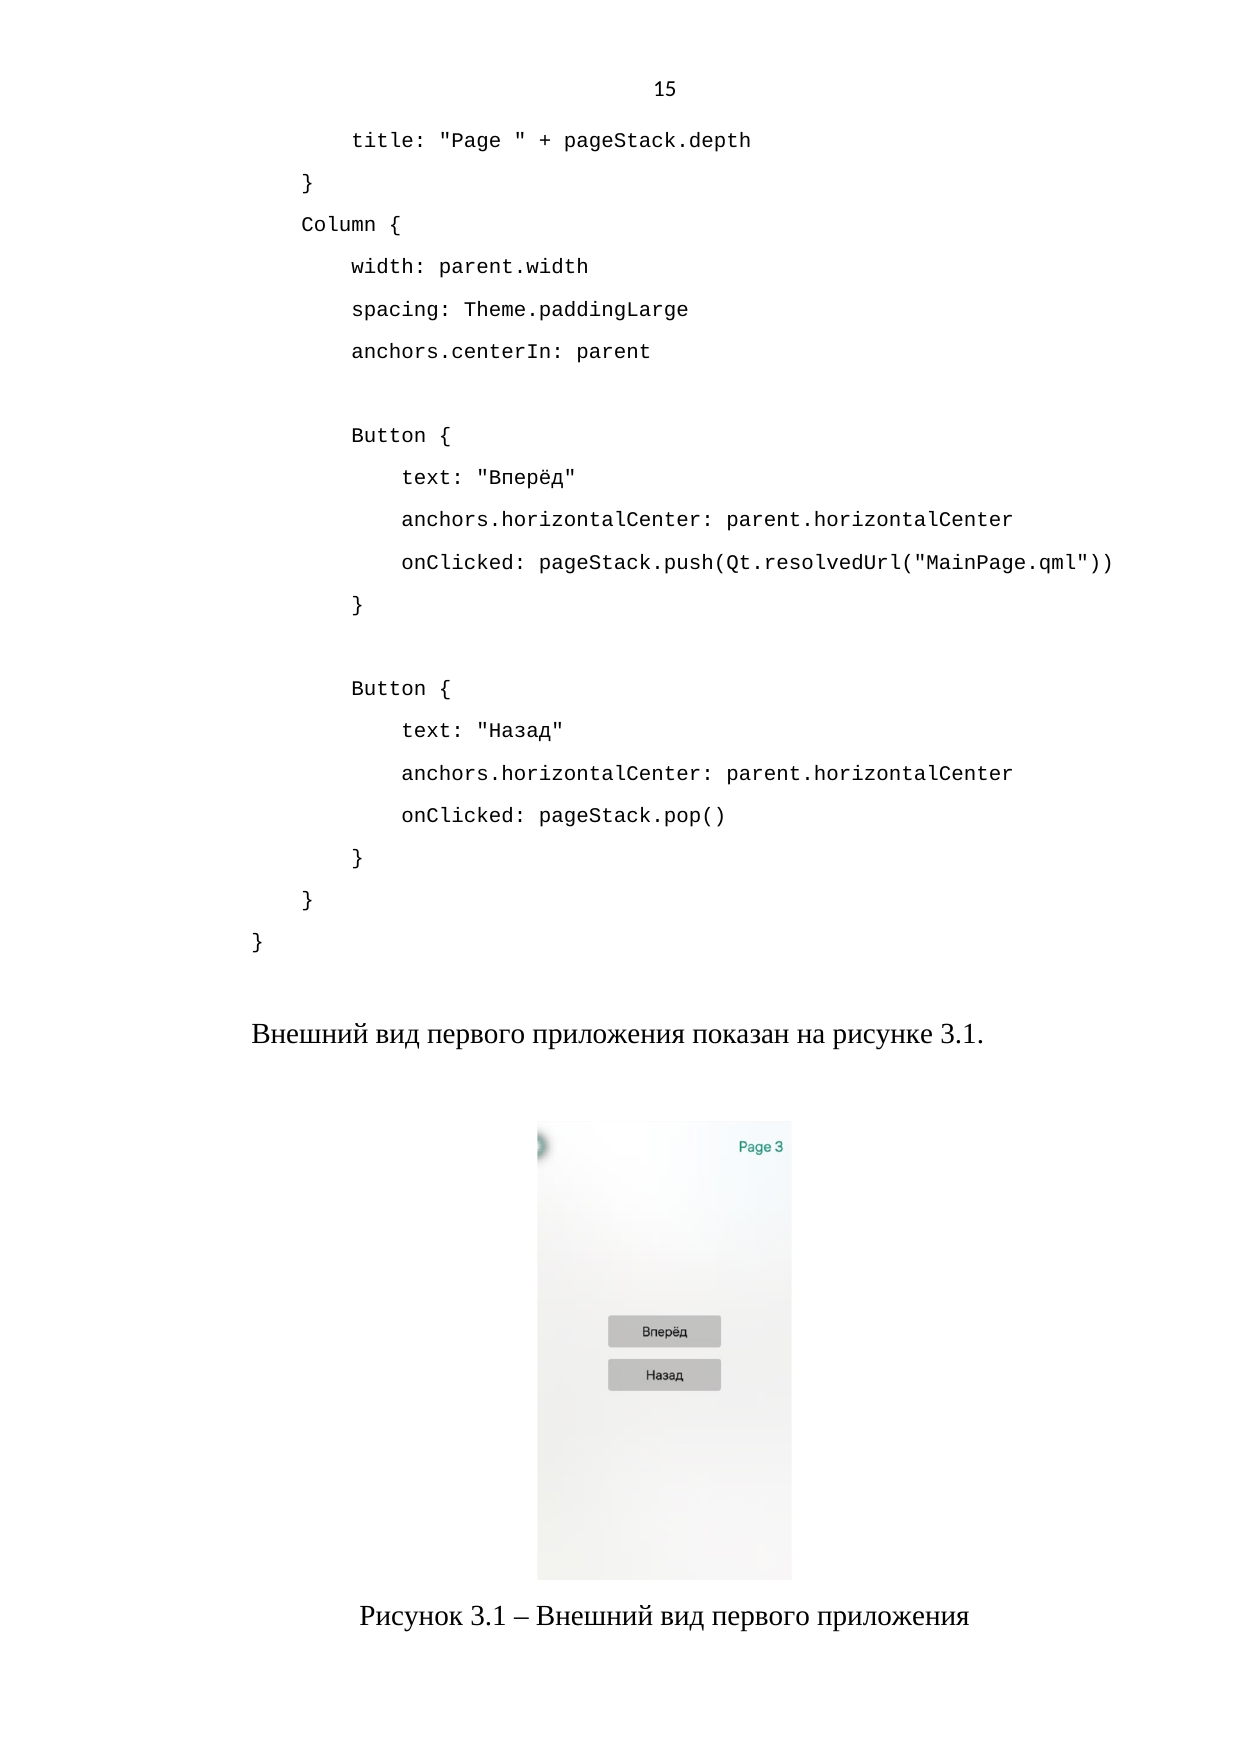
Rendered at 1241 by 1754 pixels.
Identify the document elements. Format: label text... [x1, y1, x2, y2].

text onClicked: pageStack.pop() [251, 805, 1152, 828]
text Button { [251, 425, 1152, 449]
text } [251, 931, 1152, 955]
text } [251, 172, 1152, 196]
text text: "Вперёд" [251, 467, 1152, 491]
text text: "Назад" [251, 720, 1152, 744]
text Column { [251, 214, 1152, 238]
text } [251, 594, 1152, 617]
text Button { [251, 678, 1152, 702]
text width: parent.width [251, 256, 1152, 280]
text anchors.horizontalCenter: parent.horizontalCenter [251, 509, 1152, 533]
text spacing: Theme.paddingLarge [251, 298, 1152, 322]
text } [251, 889, 1152, 913]
text title: "Page " + pageStack.depth [251, 130, 1152, 153]
text onClicked: pageStack.push(Qt.resolvedUrl("MainPage.qml")) [251, 552, 1152, 575]
text anchors.horizontalCenter: parent.horizontalCenter [251, 763, 1152, 786]
text } [251, 847, 1152, 871]
text Внешний вид первого приложения показан на рисунке 3.1. [177, 1016, 1152, 1049]
picture [537, 1121, 792, 1580]
text Рисунок 3.1 – Внешний вид первого приложения [177, 1598, 1152, 1632]
text anchors.centerIn: parent [251, 341, 1152, 364]
